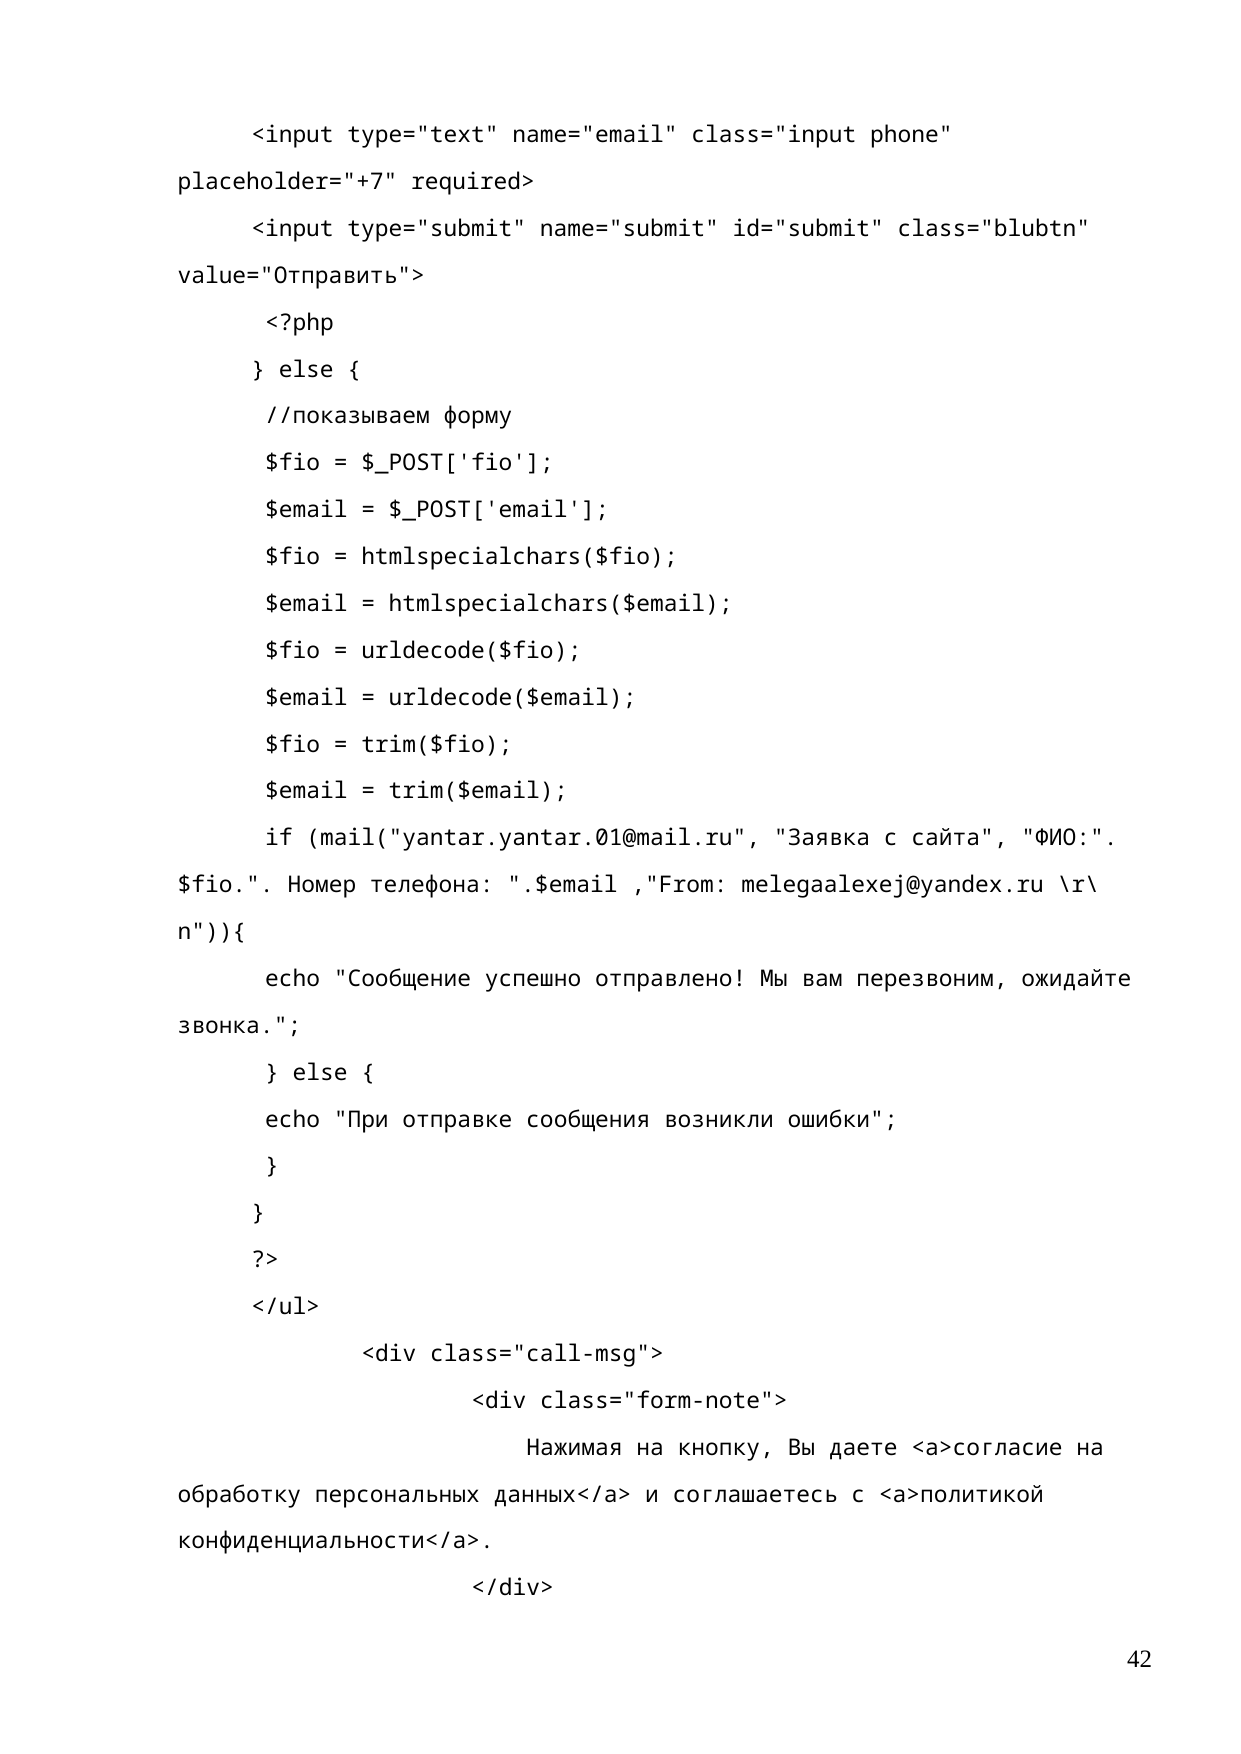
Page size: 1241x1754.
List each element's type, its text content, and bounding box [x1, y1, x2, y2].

text <input type="submit" name="submit" id="submit" class="blubtn" value="Отправить"> [177, 212, 1152, 290]
text $fio = urldecode($fio); [177, 634, 1152, 665]
text <input type="text" name="email" class="input phone" placeholder="+7" required> [177, 118, 1152, 196]
text $email = $_POST['email']; [177, 493, 1152, 524]
text $fio = htmlspecialchars($fio); [177, 540, 1152, 571]
text $fio = $_POST['fio']; [177, 446, 1152, 477]
text $email = urldecode($email); [177, 681, 1152, 712]
text } else { [177, 352, 1152, 384]
text } [177, 1196, 1152, 1227]
text $email = trim($email); [177, 774, 1152, 806]
text ?> [177, 1243, 1152, 1274]
text <div class="form-note"> [177, 1384, 1152, 1415]
text echo "Сообщение успешно отправлено! Мы вам перезвоним, ожидайте звонка."; [177, 962, 1152, 1040]
text echo "При отправке сообщения возникли ошибки"; [177, 1102, 1152, 1134]
text $fio = trim($fio); [177, 727, 1152, 759]
text } [177, 1149, 1152, 1181]
text } else { [177, 1056, 1152, 1087]
text if (mail("yantar.yantar.01@mail.ru", "Заявка с сайта", "ФИО:".$fio.". Номер телефона: ".$email ,"From: melegaalexej@yandex.ru \r\n")){ [177, 821, 1152, 946]
text </div> [177, 1571, 1152, 1602]
text Нажимая на кнопку, Вы даете <a>согласие на обработку персональных данных</a> и соглашаетесь с <a>политикой конфиденциальности</a>. [177, 1431, 1152, 1556]
text <div class="call-msg"> [177, 1337, 1152, 1368]
text </ul> [177, 1290, 1152, 1321]
text //показываем форму [177, 399, 1152, 431]
text $email = htmlspecialchars($email); [177, 587, 1152, 618]
text <?php [177, 306, 1152, 337]
